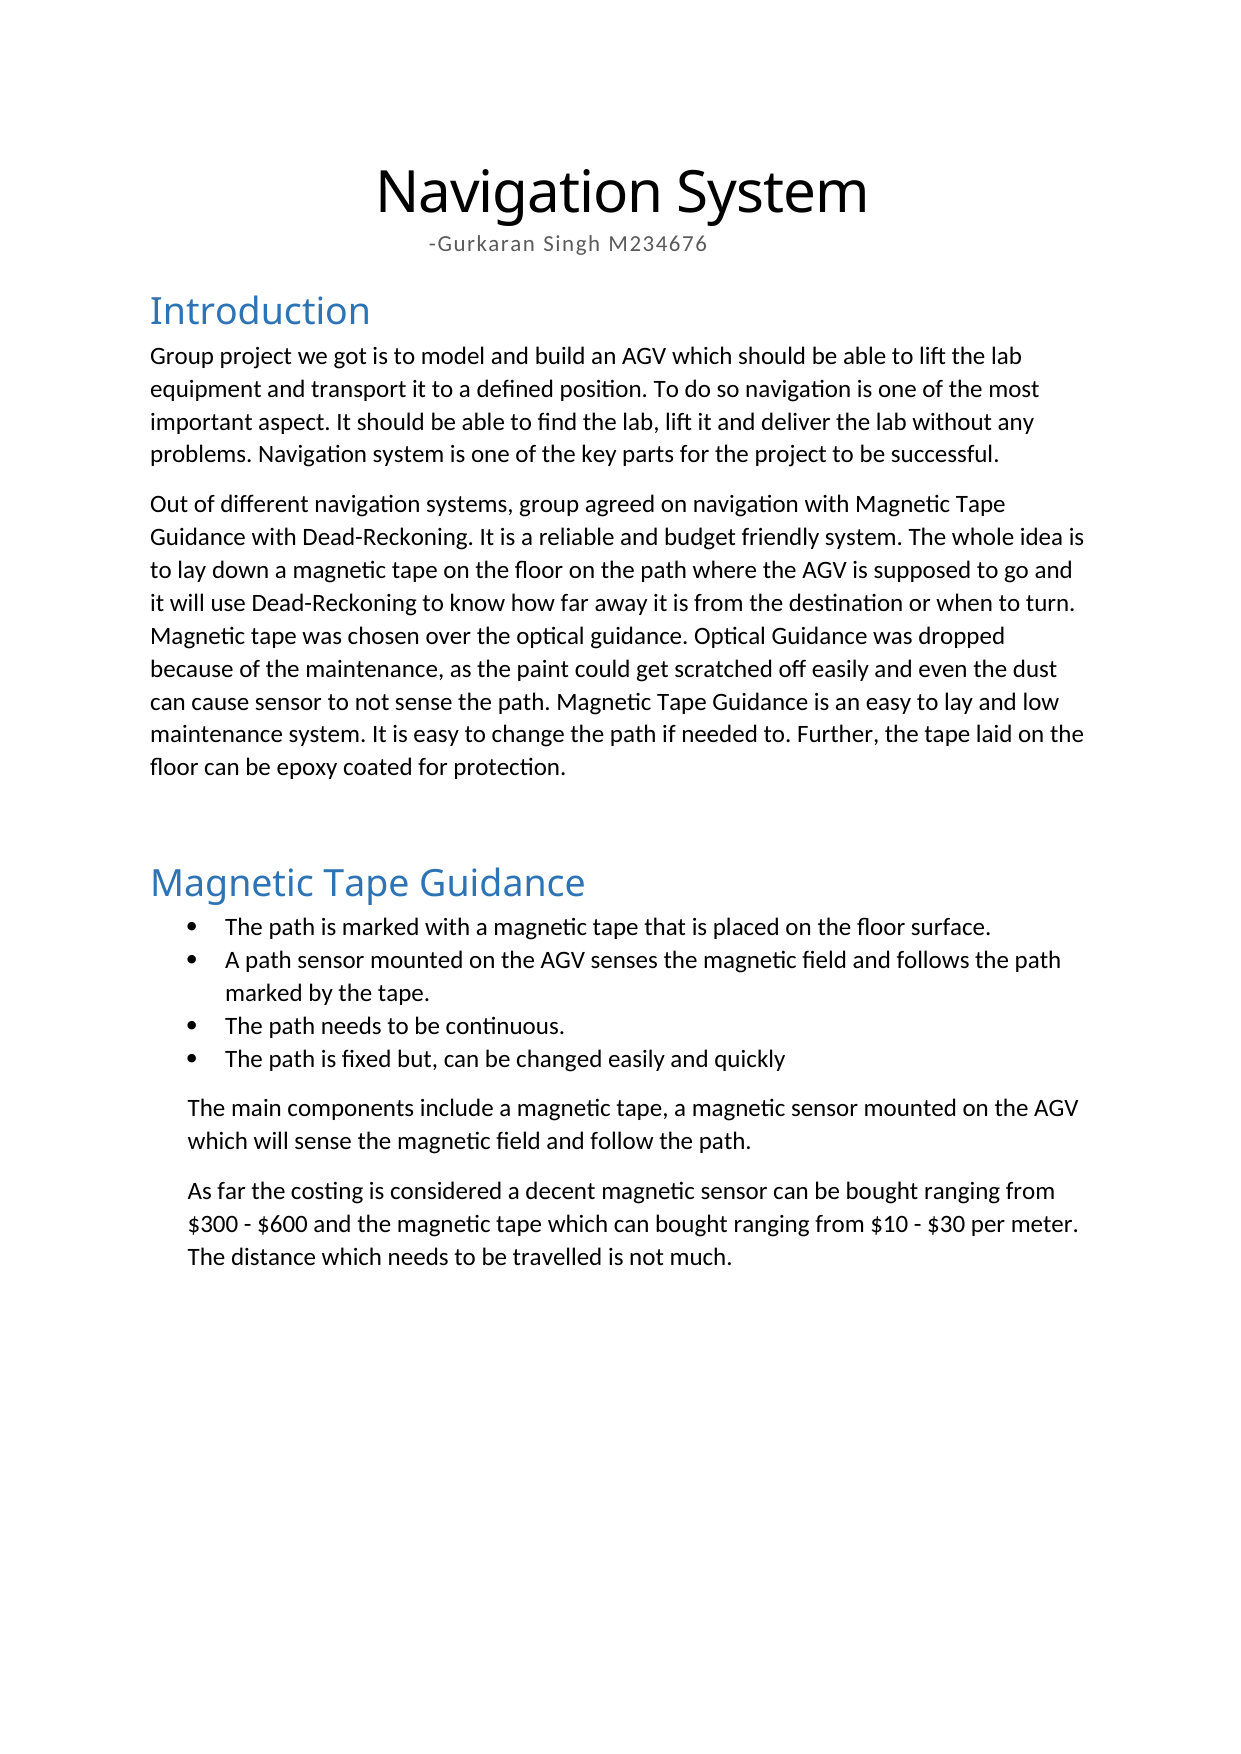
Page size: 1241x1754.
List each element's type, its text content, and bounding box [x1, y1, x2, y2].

list The path is fixed but, can be changed easily and quickly [187, 1043, 1090, 1073]
text Out of different navigation systems, group agreed on navigation with Magnetic Tape Guidance with Dead-Reckoning. It is a reliable and budget friendly system. The whole idea is to lay down a magnetic tape on the floor on the path where the AGV is supposed to go and it will use Dead-Reckoning to know how far away it is from the destination or when to turn. Magnetic tape was chosen over the optical guidance. Optical Guidance was dropped because of the maintenance, as the paint could get scratched off easily and even the dust can cause sensor to not sense the path. Magnetic Tape Guidance is an easy to lay and low maintenance system. It is easy to change the path if needed to. Further, the tape laid on the floor can be epoxy coated for protection. [150, 488, 1090, 782]
subtitle Magnetic Tape Guidance [150, 856, 1090, 907]
text The main components include a magnetic tape, a magnetic sensor mounted on the AGV which will sense the magnetic field and follow the path. [187, 1093, 1090, 1156]
text As far the costing is considered a decent magnetic sensor can be bought ranging from $300 - $600 and the magnetic tape which can bought ranging from $10 - $30 per meter. The distance which needs to be travelled is not much. [187, 1175, 1090, 1271]
text Group project we got is to model and build an AGV which should be able to lift the lab equipment and transport it to a defined position. To do so navigation is one of the most important aspect. It should be able to find the lab, lift it and deliver the lab without any problems. Navigation system is one of the key parts for the project to be successful. [150, 340, 1090, 469]
subtitle Introduction [150, 285, 1090, 336]
list The path is marked with a magnetic tape that is placed on the floor surface. [187, 911, 1090, 942]
title Navigation System [150, 150, 1090, 229]
list A path sensor mounted on the AGV senses the magnetic field and follows the path marked by the tape. [187, 944, 1090, 1008]
subtitle -Gurkaran Singh M234676 [150, 229, 1090, 257]
list The path needs to be continuous. [187, 1010, 1090, 1041]
